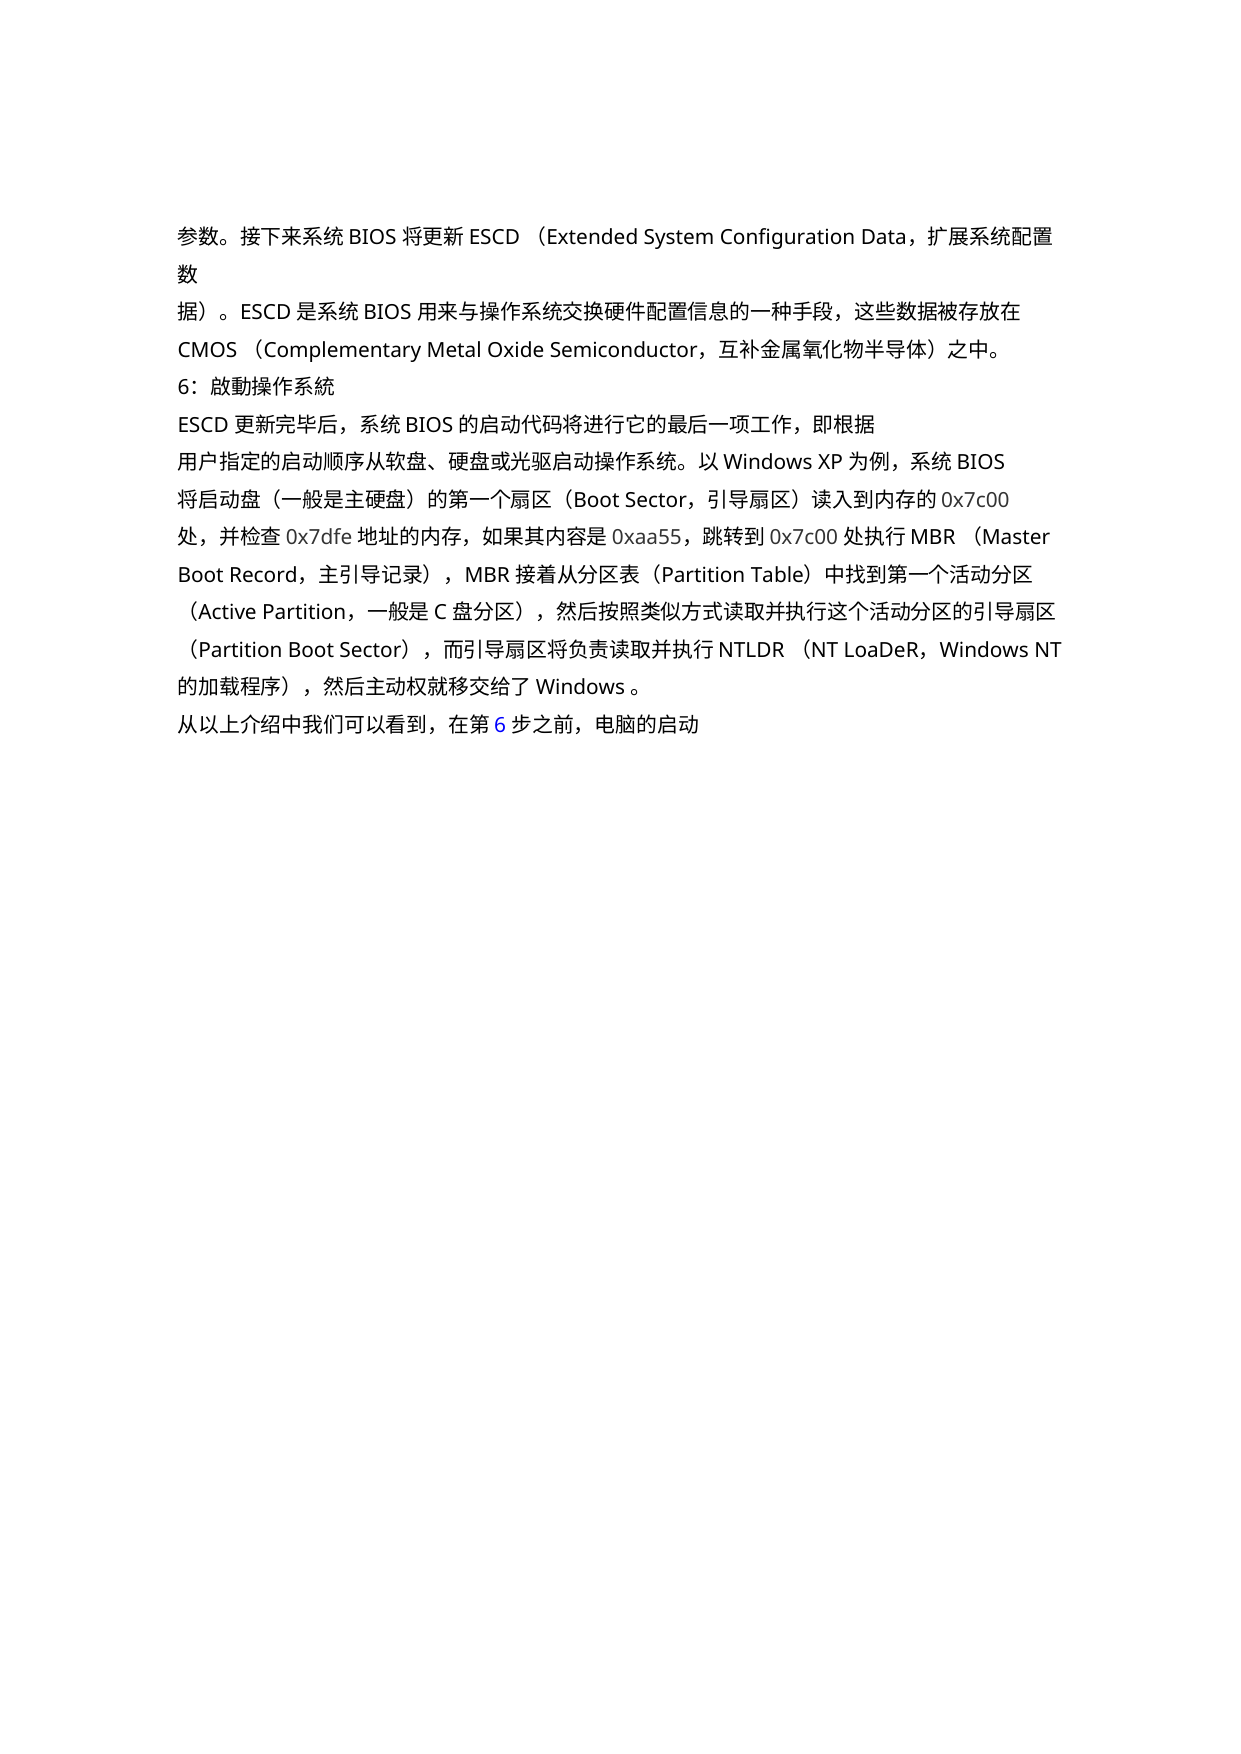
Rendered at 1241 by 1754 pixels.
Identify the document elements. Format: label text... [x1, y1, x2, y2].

text CMOS （Complementary Metal Oxide Semiconductor，互补金属氧化物半导体）之中。 [177, 329, 1063, 367]
text 的加载程序），然后主动权就移交给了Windows 。 [177, 667, 1063, 704]
text （Active Partition，一般是C 盘分区），然后按照类似方式读取并执行这个活动分区的引导扇区 [177, 592, 1063, 629]
text 处，并检查0x7dfe 地址的内存，如果其内容是0xaa55，跳转到0x7c00 处执行MBR （Master [177, 517, 1063, 554]
text （Partition Boot Sector），而引导扇区将负责读取并执行NTLDR （NT LoaDeR，Windows NT [177, 629, 1063, 667]
text 据）。ESCD 是系统BIOS 用来与操作系统交换硬件配置信息的一种手段，这些数据被存放在 [177, 292, 1063, 329]
text 用户指定的启动顺序从软盘、硬盘或光驱启动操作系统。以Windows XP 为例，系统BIOS [177, 442, 1063, 479]
text ESCD 更新完毕后，系统BIOS 的启动代码将进行它的最后一项工作，即根据 [177, 404, 1063, 442]
text 6：啟動操作系統 [177, 367, 1063, 404]
text 从以上介绍中我们可以看到，在第6 步之前，电脑的启动 [177, 704, 1063, 742]
text 参数。接下来系统BIOS 将更新ESCD （Extended System Configuration Data，扩展系统配置数 [177, 217, 1063, 292]
text 将启动盘（一般是主硬盘）的第一个扇区（Boot Sector，引导扇区）读入到内存的0x7c00 [177, 479, 1063, 517]
text Boot Record，主引导记录），MBR 接着从分区表（Partition Table）中找到第一个活动分区 [177, 554, 1063, 592]
